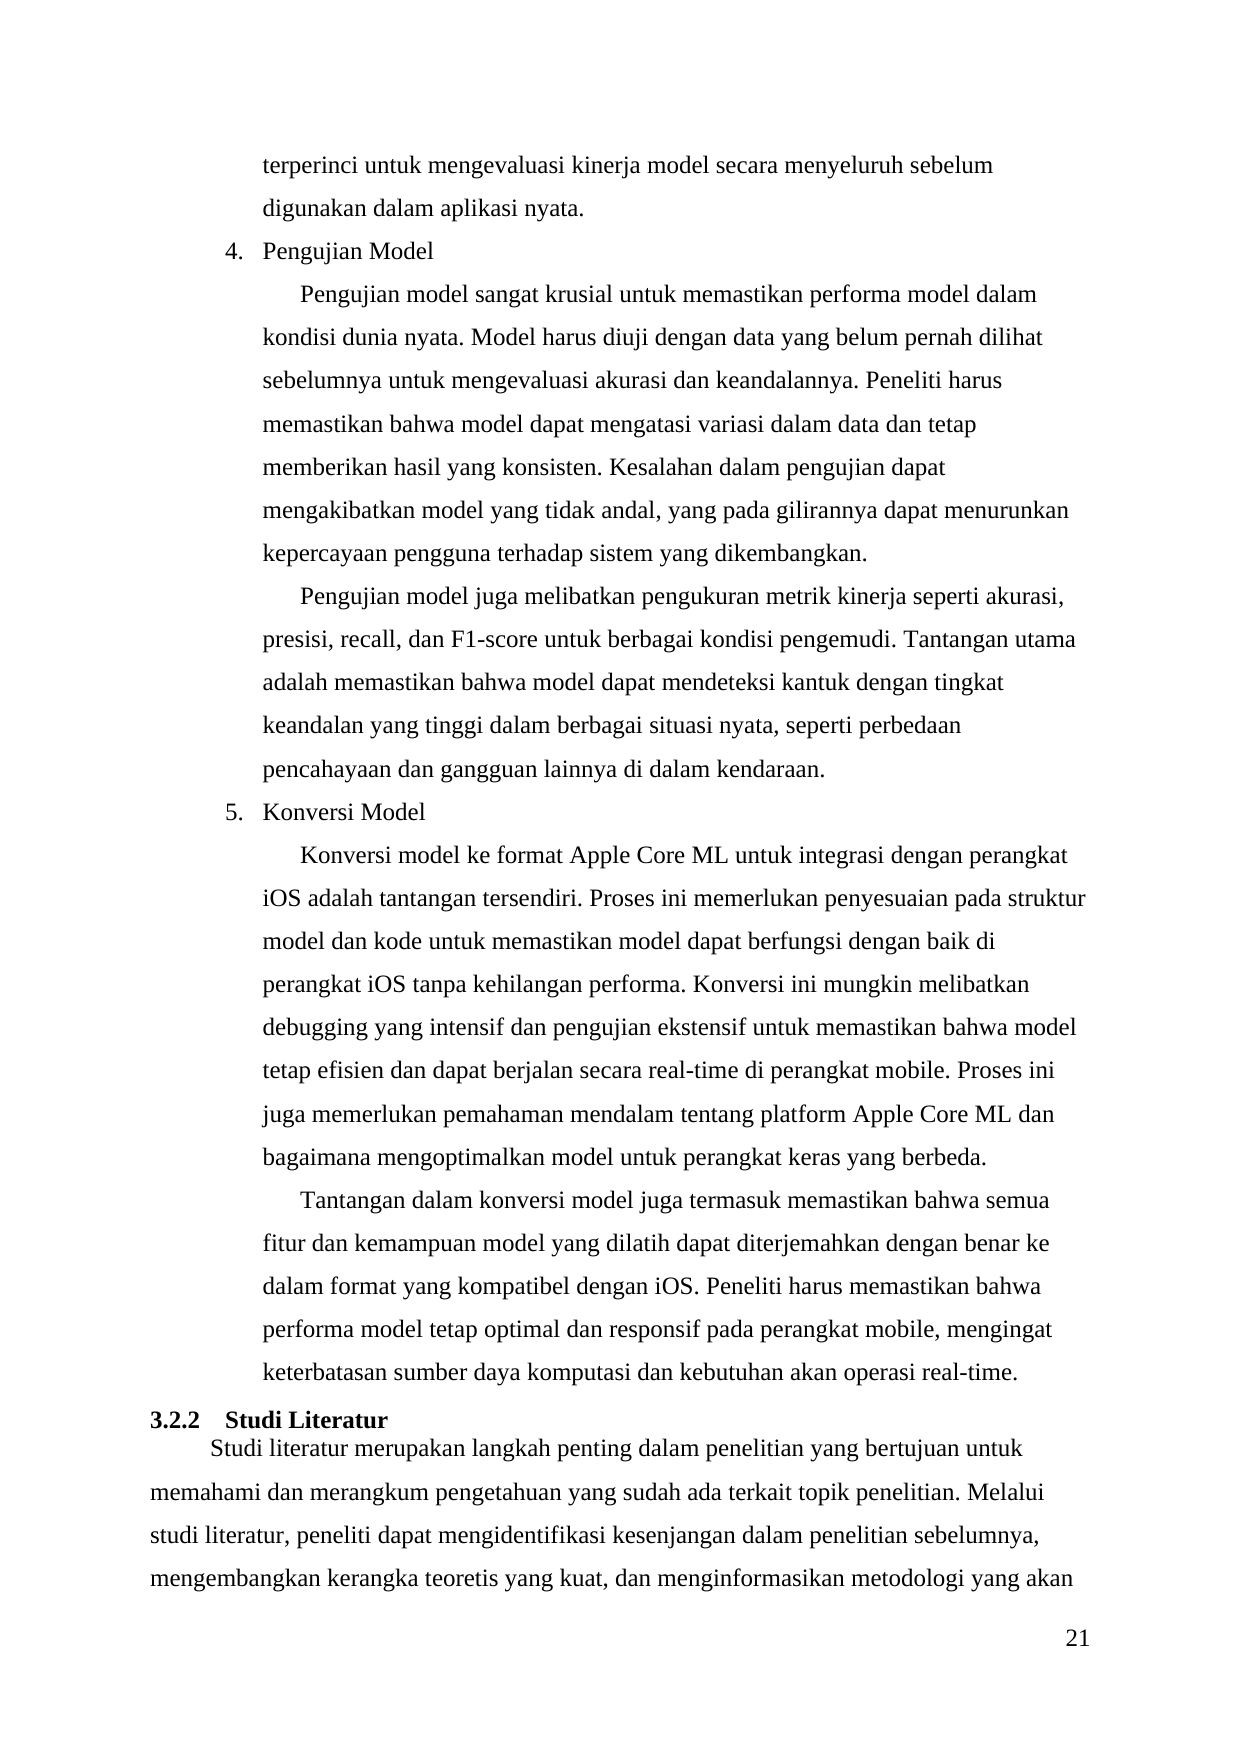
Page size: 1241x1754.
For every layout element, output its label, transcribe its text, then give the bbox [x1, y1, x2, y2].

list Tantangan dalam konversi model juga termasuk memastikan bahwa semua fitur dan kemampuan model yang dilatih dapat diterjemahkan dengan benar ke dalam format yang kompatibel dengan iOS. Peneliti harus memastikan bahwa performa model tetap optimal dan responsif pada perangkat mobile, mengingat keterbatasan sumber daya komputasi dan kebutuhan akan operasi real-time. [262, 1185, 1090, 1386]
subtitle Studi Literatur [150, 1405, 1090, 1433]
list Pengujian model juga melibatkan pengukuran metrik kinerja seperti akurasi, presisi, recall, dan F1-score untuk berbagai kondisi pengemudi. Tantangan utama adalah memastikan bahwa model dapat mendeteksi kantuk dengan tingkat keandalan yang tinggi dalam berbagai situasi nyata, seperti perbedaan pencahayaan dan gangguan lainnya di dalam kendaraan. [262, 581, 1090, 782]
list Pengujian model sangat krusial untuk memastikan performa model dalam kondisi dunia nyata. Model harus diuji dengan data yang belum pernah dilihat sebelumnya untuk mengevaluasi akurasi dan keandalannya. Peneliti harus memastikan bahwa model dapat mengatasi variasi dalam data dan tetap memberikan hasil yang konsisten. Kesalahan dalam pengujian dapat mengakibatkan model yang tidak andal, yang pada gilirannya dapat menurunkan kepercayaan pengguna terhadap sistem yang dikembangkan. [262, 279, 1090, 567]
list Pengujian Model [225, 236, 1090, 265]
list Konversi Model [225, 797, 1090, 826]
list Konversi model ke format Apple Core ML untuk integrasi dengan perangkat iOS adalah tantangan tersendiri. Proses ini memerlukan penyesuaian pada struktur model dan kode untuk memastikan model dapat berfungsi dengan baik di perangkat iOS tanpa kehilangan performa. Konversi ini mungkin melibatkan debugging yang intensif dan pengujian ekstensif untuk memastikan bahwa model tetap efisien dan dapat berjalan secara real-time di perangkat mobile. Proses ini juga memerlukan pemahaman mendalam tentang platform Apple Core ML dan bagaimana mengoptimalkan model untuk perangkat keras yang berbeda. [262, 840, 1090, 1171]
